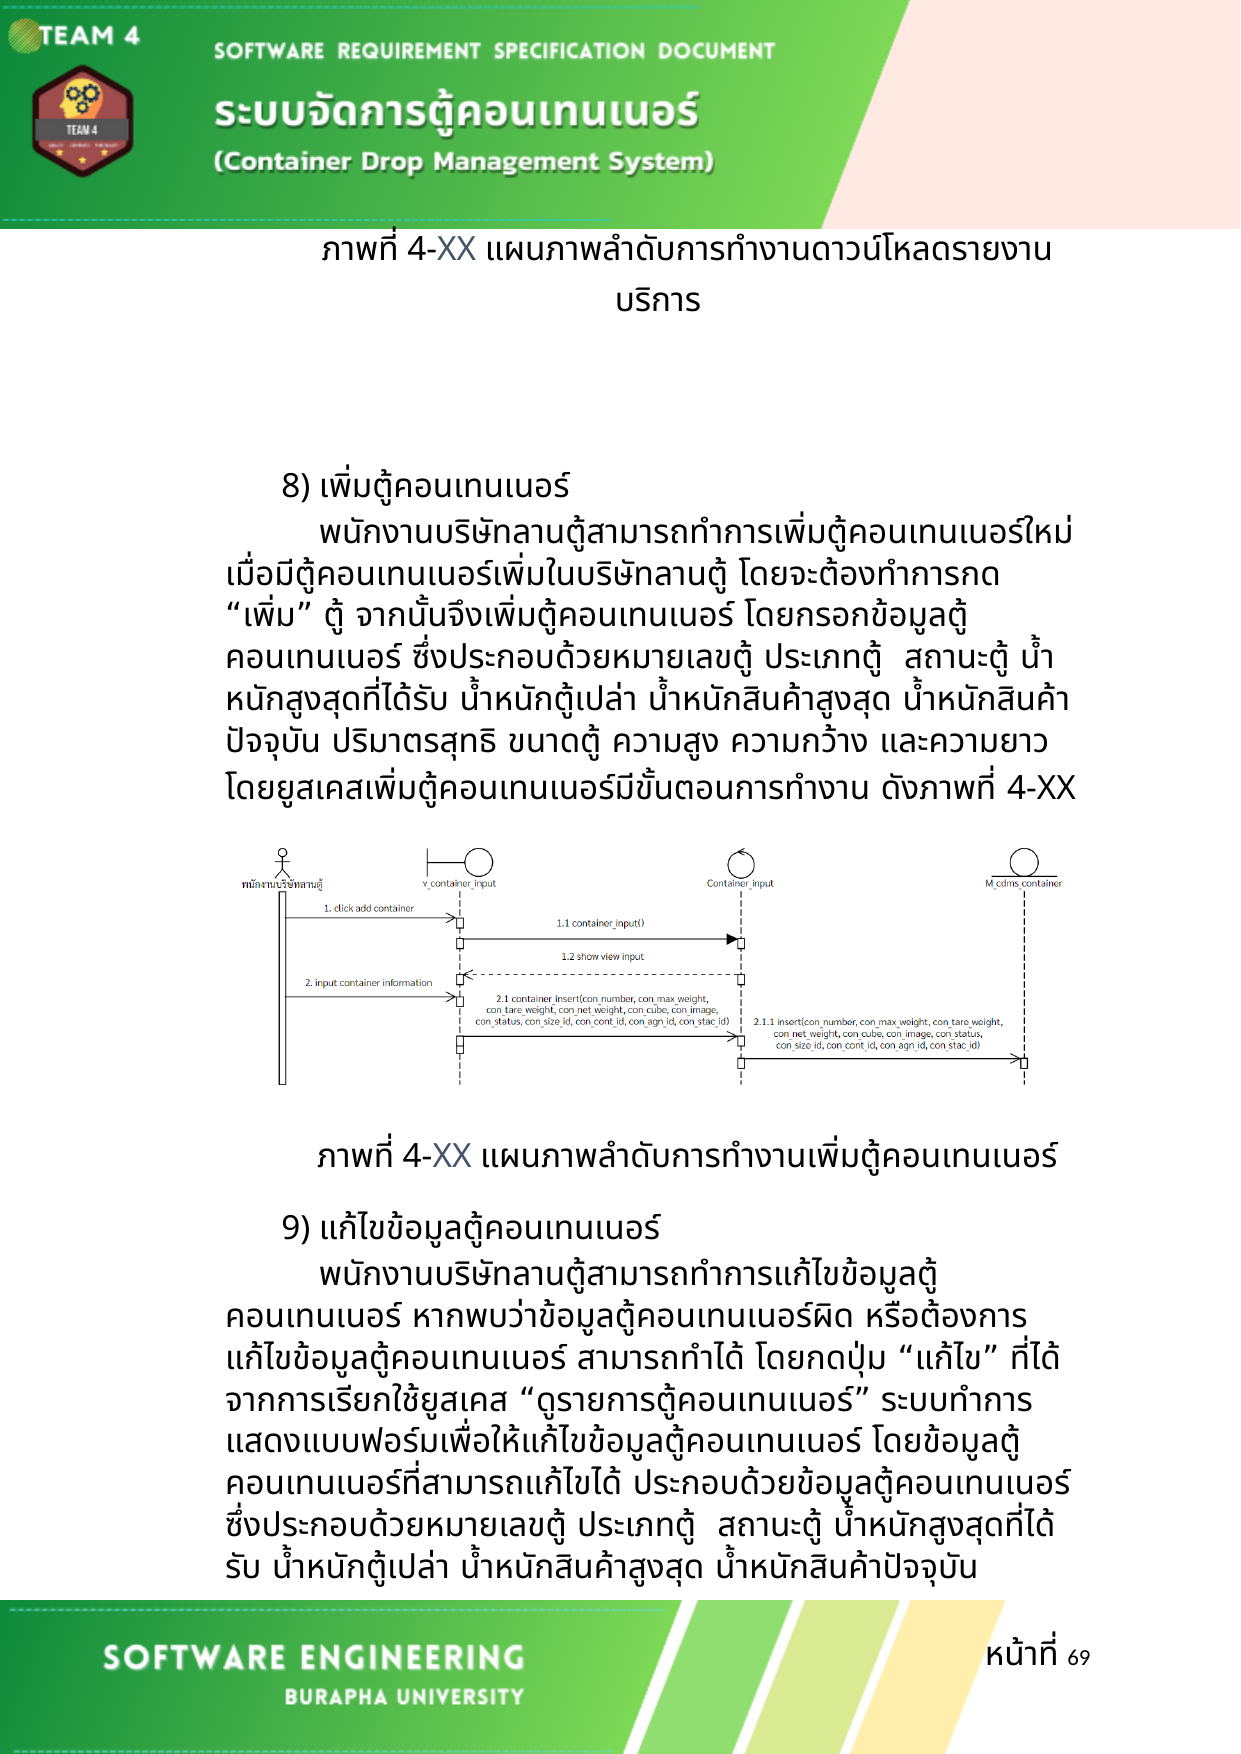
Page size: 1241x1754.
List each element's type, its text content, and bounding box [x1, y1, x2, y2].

text พนักงานบริษัทลานตู้สามารถทำการเพิ่มตู้คอนเทนเนอร์ใหม่ เมื่อมีตู้คอนเทนเนอร์เพิ่มในบริษัทลานตู้ โดยจะต้องทำการกด “เพิ่ม” ตู้ จากนั้นจึงเพิ่มตู้คอนเทนเนอร์ โดยกรอกข้อมูลตู้คอนเทนเนอร์ ซึ่งประกอบด้วยหมายเลขตู้ ประเภทตู้ สถานะตู้ น้ำหนักสูงสุดที่ได้รับ น้ำหนักตู้เปล่า น้ำหนักสินค้าสูงสุด น้ำหนักสินค้าปัจจุบัน ปริมาตรสุทธิ ขนาดตู้ ความสูง ความกว้าง และความยาว โดยยูสเคสเพิ่มตู้คอนเทนเนอร์มีขั้นตอนการทำงาน ดังภาพที่ 4-XX [225, 512, 1090, 809]
text ภาพที่ 4-XX แผนภาพลำดับการทำงานดาวน์โหลดรายงานบริการ [225, 225, 1090, 326]
picture [0, 1600, 1241, 1754]
text ภาพที่ 4-XX แผนภาพลำดับการทำงานเพิ่มตู้คอนเทนเนอร์ [225, 1132, 1090, 1183]
list เพิ่มตู้คอนเทนเนอร์ [281, 461, 1090, 512]
picture [225, 829, 1091, 1131]
picture [0, 0, 1241, 229]
list แก้ไขข้อมูลตู้คอนเทนเนอร์ [281, 1204, 1090, 1254]
